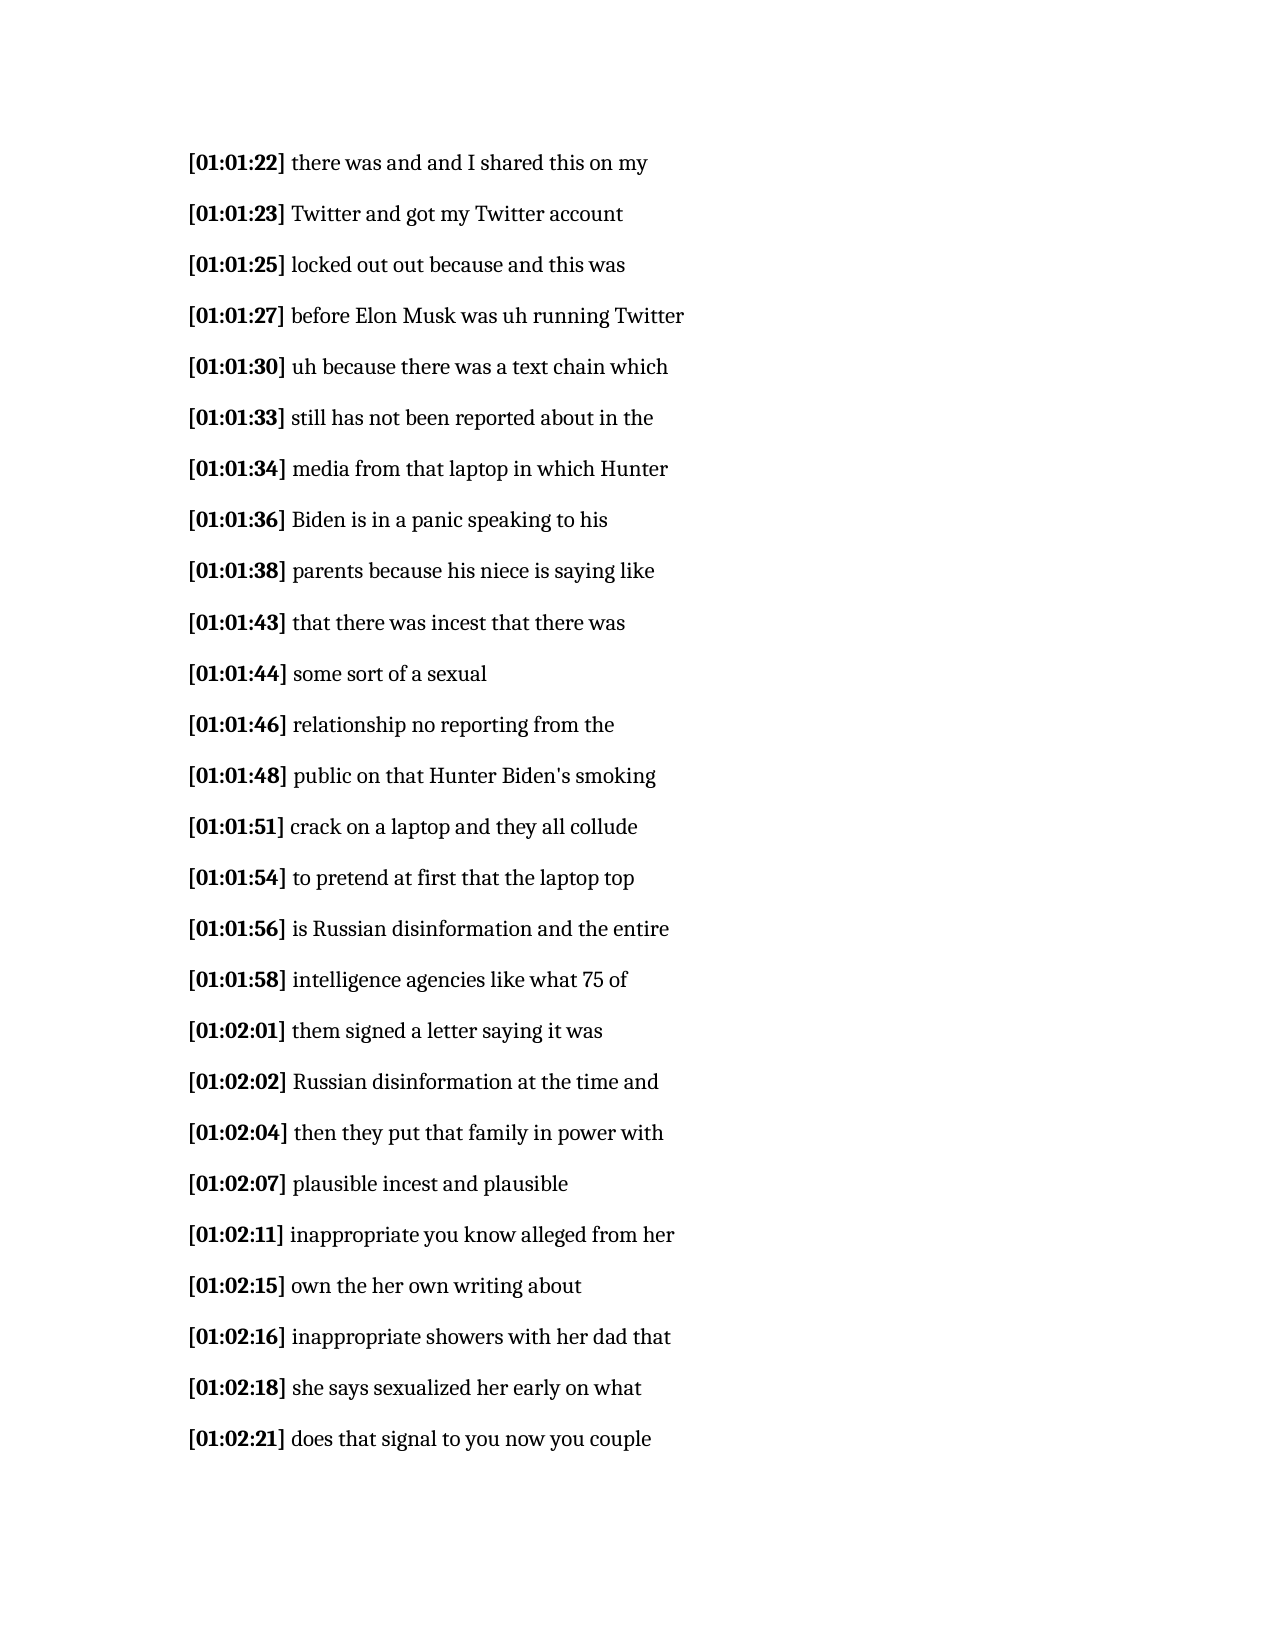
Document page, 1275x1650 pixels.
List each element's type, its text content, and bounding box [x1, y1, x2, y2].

text [01:01:34] media from that laptop in which Hunter [187, 456, 1087, 483]
text [01:01:36] Biden is in a panic speaking to his [187, 507, 1087, 534]
text [01:01:25] locked out out because and this was [187, 252, 1087, 278]
text [01:01:30] uh because there was a text chain which [187, 354, 1087, 381]
text [01:01:23] Twitter and got my Twitter account [187, 201, 1087, 227]
text [01:02:18] she says sexualized her early on what [187, 1375, 1087, 1401]
text [01:01:58] intelligence agencies like what 75 of [187, 967, 1087, 993]
text [01:02:04] then they put that family in power with [187, 1120, 1087, 1146]
text [01:02:01] them signed a letter saying it was [187, 1018, 1087, 1044]
text [01:01:33] still has not been reported about in the [187, 405, 1087, 432]
text [01:01:51] crack on a laptop and they all collude [187, 813, 1087, 840]
text [01:01:27] before Elon Musk was uh running Twitter [187, 303, 1087, 329]
text [01:01:44] some sort of a sexual [187, 660, 1087, 687]
text [01:02:16] inappropriate showers with her dad that [187, 1324, 1087, 1350]
text [01:02:02] Russian disinformation at the time and [187, 1069, 1087, 1095]
text [01:02:11] inappropriate you know alleged from her [187, 1222, 1087, 1248]
text [01:02:07] plausible incest and plausible [187, 1171, 1087, 1197]
text [01:01:38] parents because his niece is saying like [187, 558, 1087, 585]
text [01:02:15] own the her own writing about [187, 1273, 1087, 1299]
text [01:01:43] that there was incest that there was [187, 609, 1087, 636]
text [01:01:48] public on that Hunter Biden's smoking [187, 762, 1087, 789]
text [01:01:56] is Russian disinformation and the entire [187, 916, 1087, 942]
text [01:01:22] there was and and I shared this on my [187, 150, 1087, 176]
text [01:01:46] relationship no reporting from the [187, 711, 1087, 738]
text [01:02:21] does that signal to you now you couple [187, 1426, 1087, 1452]
text [01:01:54] to pretend at first that the laptop top [187, 864, 1087, 891]
